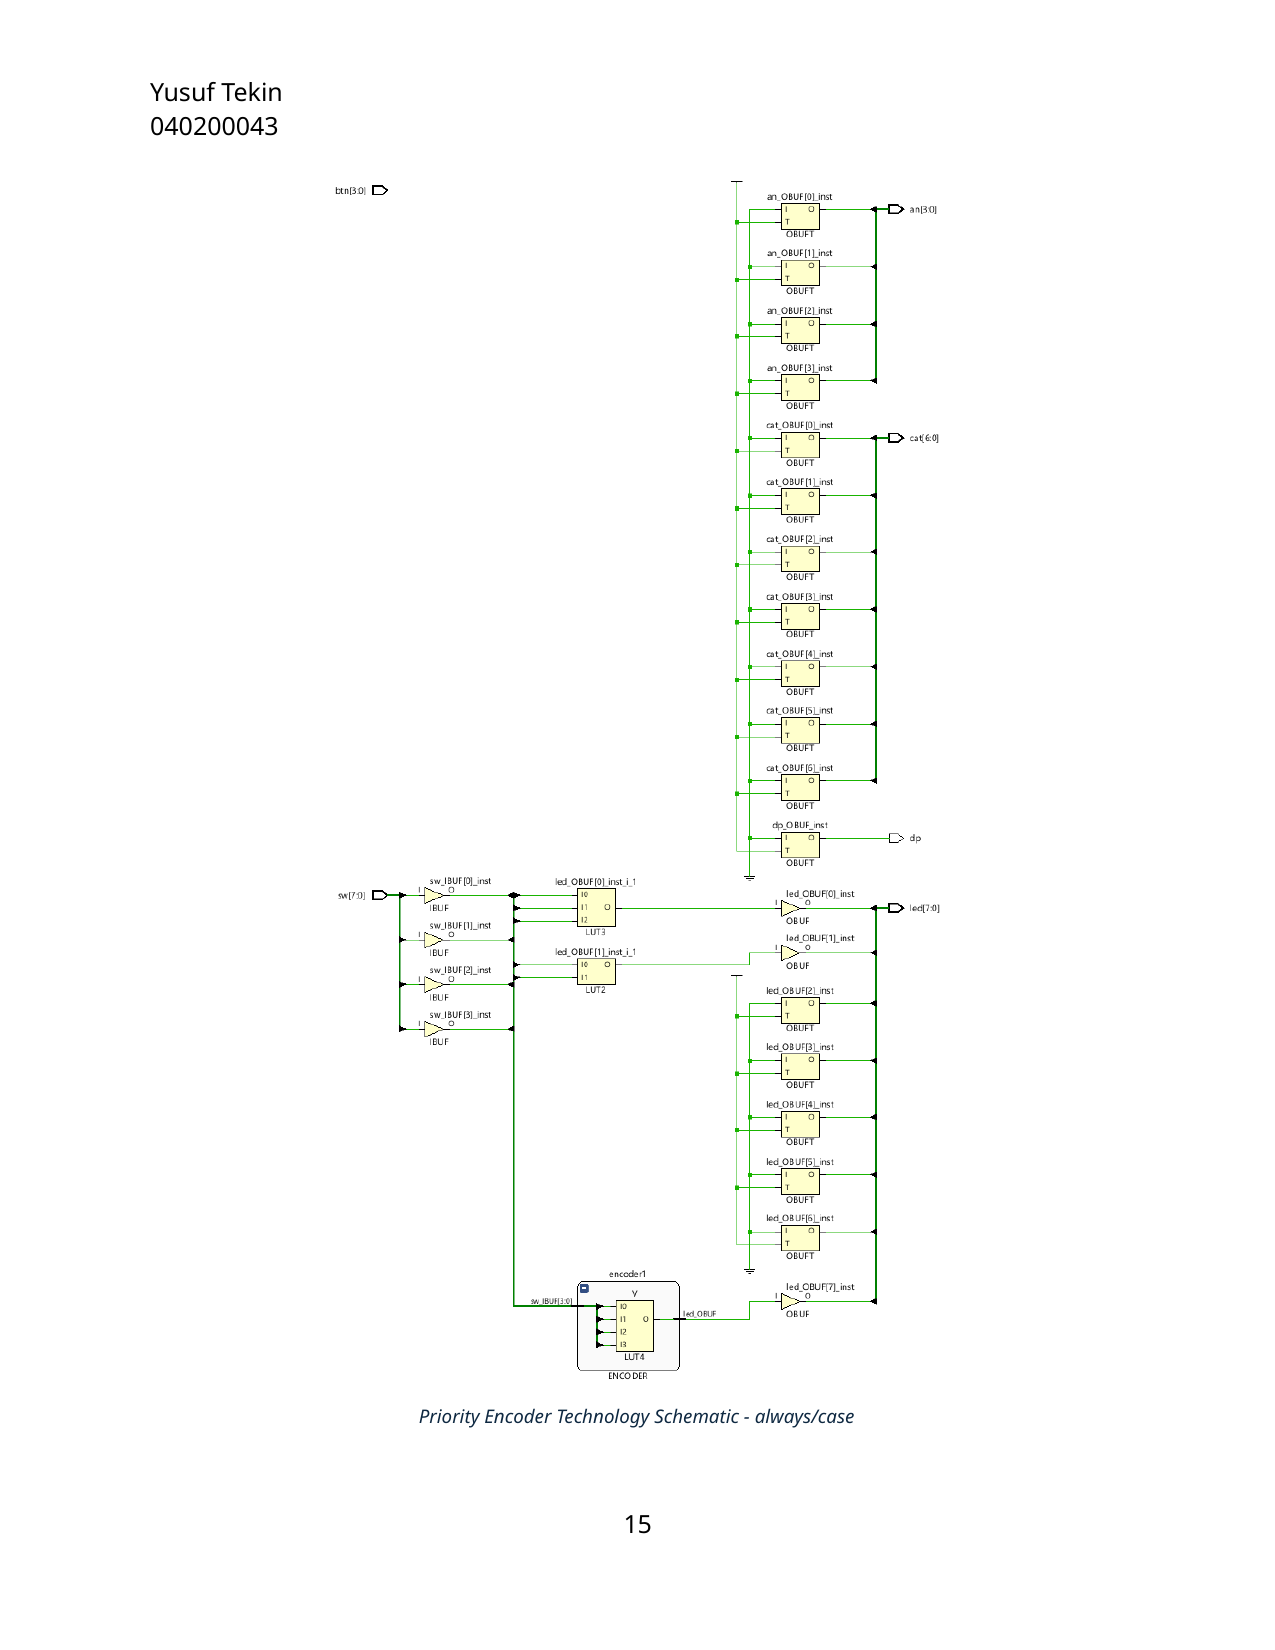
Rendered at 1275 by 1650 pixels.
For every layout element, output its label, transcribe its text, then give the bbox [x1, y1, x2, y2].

text Priority Encoder Technology Schematic - always/case [150, 1403, 1125, 1429]
picture [317, 177, 958, 1382]
